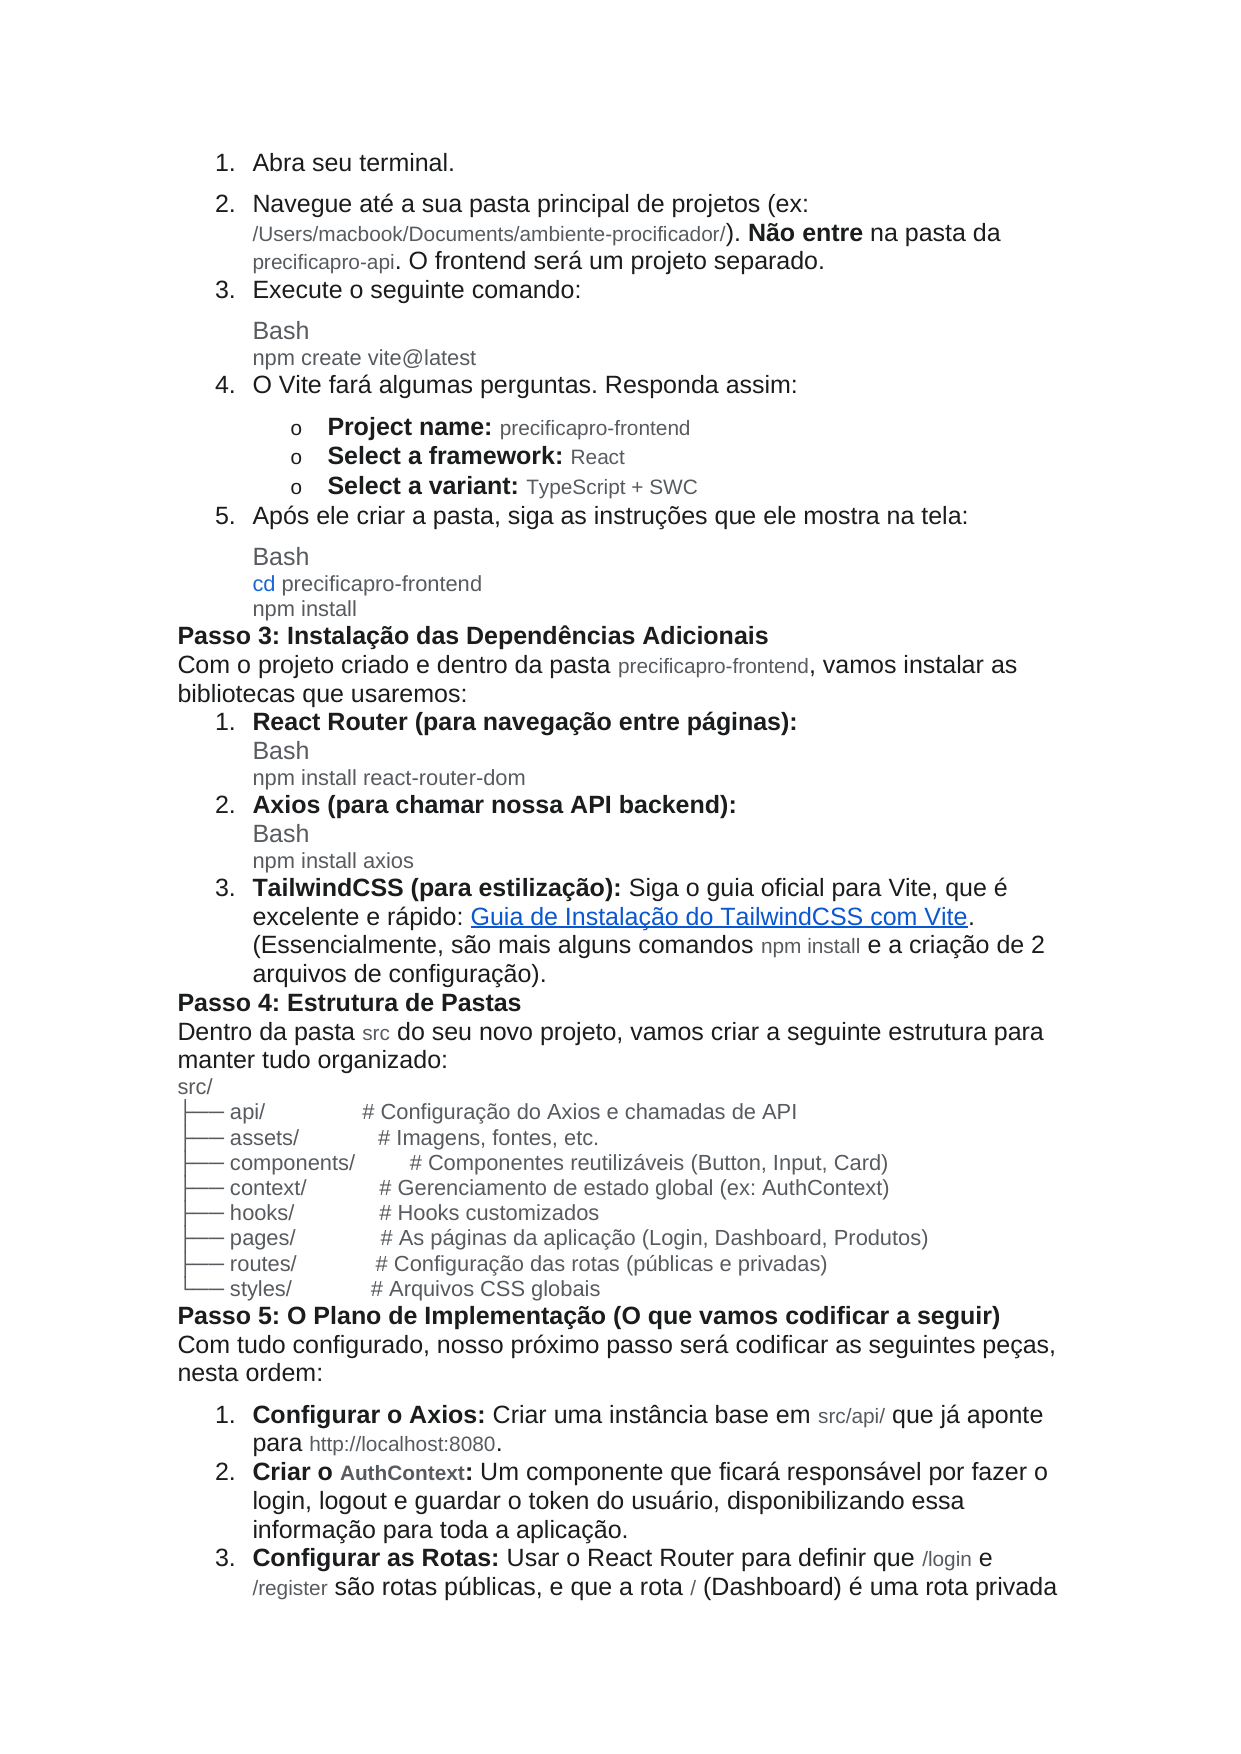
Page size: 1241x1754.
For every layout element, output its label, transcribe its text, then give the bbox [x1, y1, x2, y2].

text Bash [252, 819, 1063, 847]
list Select a variant: TypeScript + SWC [290, 471, 1063, 501]
list Após ele criar a pasta, siga as instruções que ele mostra na tela: [215, 501, 1063, 529]
text Com tudo configurado, nosso próximo passo será codificar as seguintes peças, nesta ordem: [177, 1329, 1063, 1387]
list Configurar o Axios: Criar uma instância base em src/api/ que já aponte para http://localhost:8080. [215, 1399, 1063, 1457]
text └── styles/ # Arquivos CSS globais [177, 1276, 1063, 1301]
list Abra seu terminal. [215, 148, 1063, 176]
text ├── context/ # Gerenciamento de estado global (ex: AuthContext) [186, 1175, 1063, 1200]
text Bash [252, 316, 1063, 345]
text src/ [177, 1074, 1063, 1099]
list React Router (para navegação entre páginas): [215, 707, 1063, 736]
text ├── assets/ # Imagens, fontes, etc. [186, 1124, 1063, 1149]
list Criar o AuthContext: Um componente que ficará responsável por fazer o login, logout e guardar o token do usuário, disponibilizando essa informação para toda a aplicação. [215, 1457, 1063, 1543]
list TailwindCSS (para estilização): Siga o guia oficial para Vite, que é excelente e rápido: Guia de Instalação do TailwindCSS com Vite. (Essencialmente, são mais alguns comandos npm install e a criação de 2 arquivos de configuração). [215, 873, 1063, 988]
text Passo 5: O Plano de Implementação (O que vamos codificar a seguir) [177, 1301, 1063, 1329]
text Dentro da pasta src do seu novo projeto, vamos criar a seguinte estrutura para manter tudo organizado: [177, 1016, 1063, 1074]
text npm install [252, 596, 1063, 621]
text Passo 3: Instalação das Dependências Adicionais [177, 621, 1063, 650]
text Bash [252, 736, 1063, 765]
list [215, 1543, 1063, 1601]
list Execute o seguinte comando: [215, 275, 1063, 304]
text npm install react-router-dom [252, 765, 1063, 790]
list Axios (para chamar nossa API backend): [215, 790, 1063, 819]
text npm create vite@latest [252, 345, 1063, 370]
list Project name: precificapro-frontend [290, 412, 1063, 441]
text ├── api/ # Configuração do Axios e chamadas de API [186, 1099, 1063, 1124]
list Select a framework: React [290, 441, 1063, 471]
text ├── routes/ # Configuração das rotas (públicas e privadas) [186, 1250, 1063, 1276]
text Com o projeto criado e dentro da pasta precificapro-frontend, vamos instalar as bibliotecas que usaremos: [177, 650, 1063, 707]
text npm install axios [252, 847, 1063, 873]
text ├── pages/ # As páginas da aplicação (Login, Dashboard, Produtos) [186, 1225, 1063, 1250]
list O Vite fará algumas perguntas. Responda assim: [215, 370, 1063, 399]
text Passo 4: Estrutura de Pastas [177, 988, 1063, 1016]
text cd precificapro-frontend [252, 571, 1063, 596]
text Bash [252, 542, 1063, 571]
text ├── components/ # Componentes reutilizáveis (Button, Input, Card) [186, 1149, 1063, 1175]
text ├── hooks/ # Hooks customizados [186, 1200, 1063, 1225]
list Navegue até a sua pasta principal de projetos (ex: /Users/macbook/Documents/ambiente-procificador/). Não entre na pasta da precificapro-api. O frontend será um projeto separado. [215, 189, 1063, 275]
